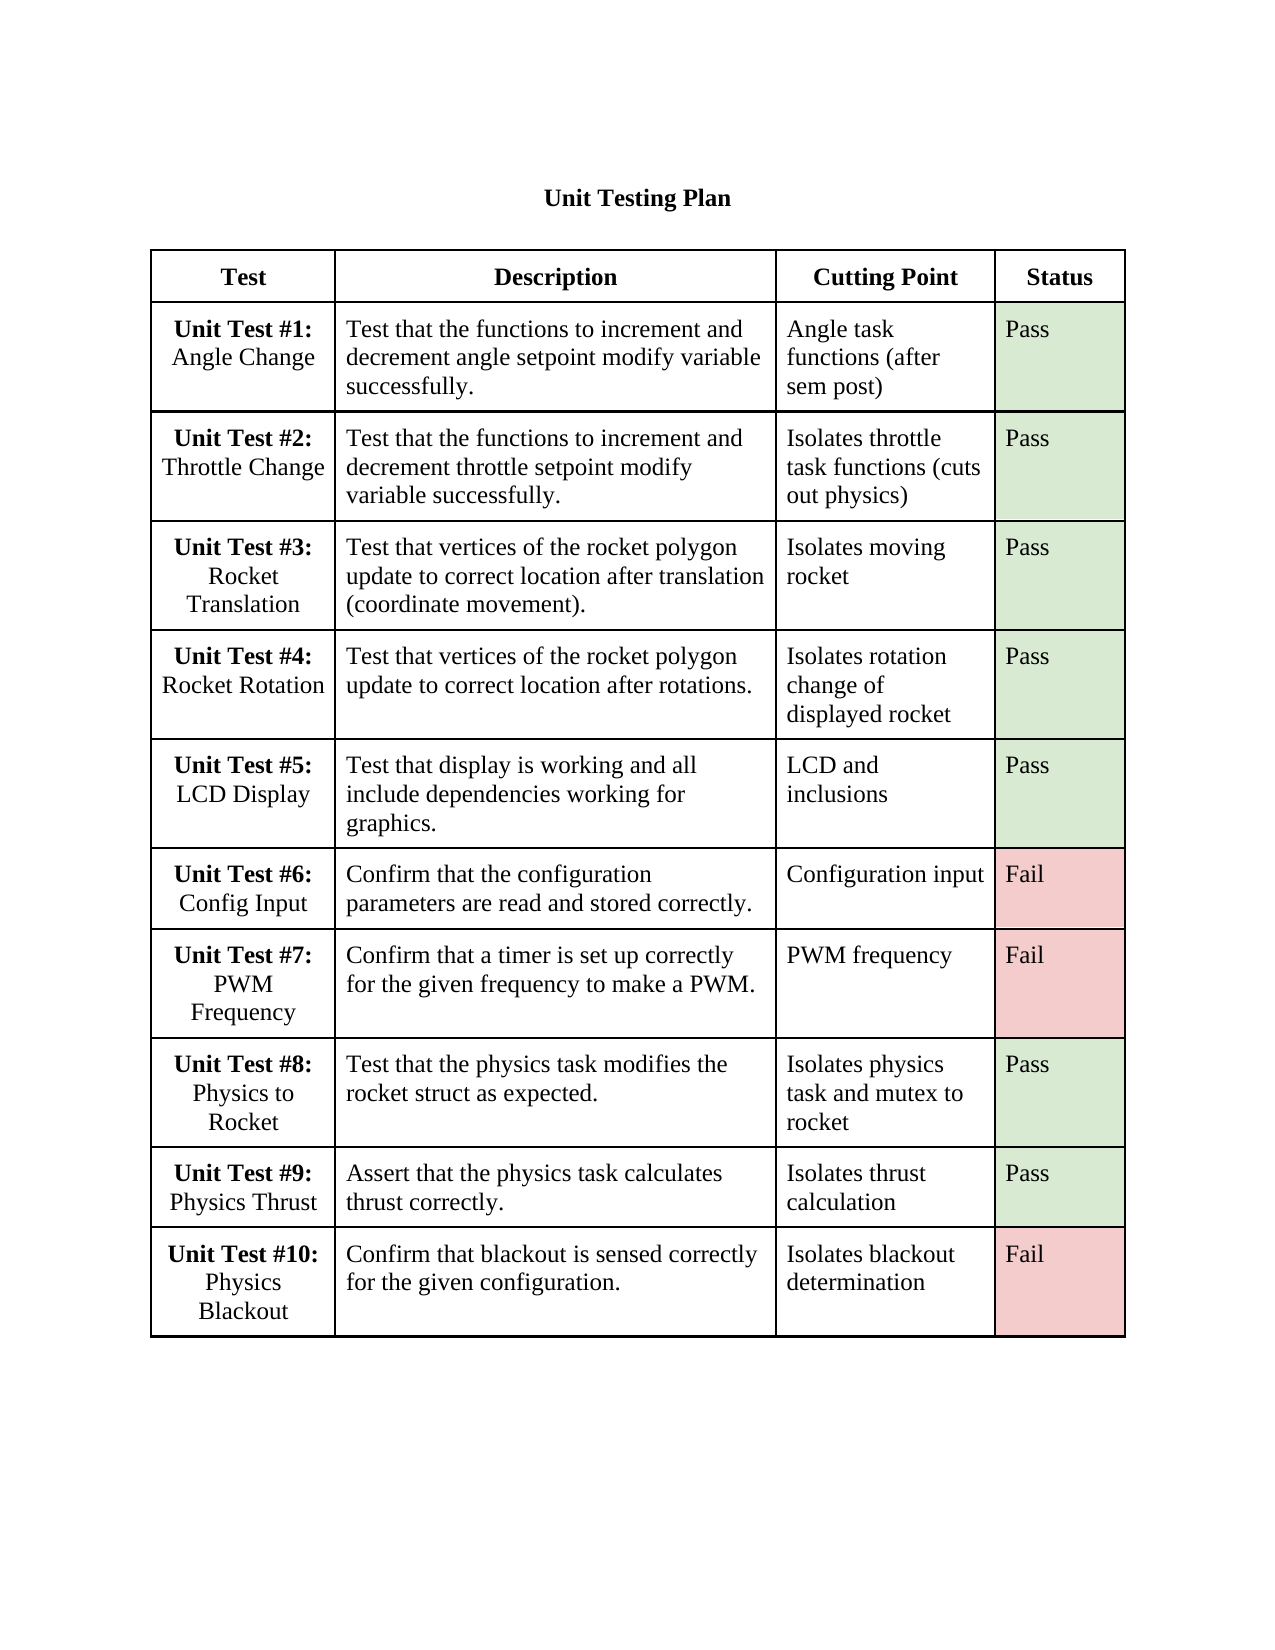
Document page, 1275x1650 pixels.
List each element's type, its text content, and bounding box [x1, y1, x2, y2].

table_cell Fail [996, 1228, 1124, 1335]
table_cell Pass [996, 303, 1124, 410]
table_cell Test that vertices of the rocket polygon update to correct location after rotations. [336, 631, 775, 738]
table_cell Unit Test #3: Rocket Translation [152, 522, 334, 629]
table_header Test [152, 251, 334, 301]
table_cell Assert that the physics task calculates thrust correctly. [336, 1148, 775, 1226]
table_cell Unit Test #7: PWM Frequency [152, 930, 334, 1037]
table_cell Unit Test #2: Throttle Change [152, 413, 334, 519]
table_cell Test that the physics task modifies the rocket struct as expected. [336, 1039, 775, 1146]
table_cell Fail [996, 849, 1124, 927]
table_cell Unit Test #1: Angle Change [152, 303, 334, 410]
table_cell Isolates rotation change of displayed rocket [777, 631, 994, 738]
table_header Status [996, 251, 1124, 301]
table_cell Isolates physics task and mutex to rocket [777, 1039, 994, 1146]
table_cell Unit Test #5: LCD Display [152, 740, 334, 847]
table_cell Isolates thrust calculation [777, 1148, 994, 1226]
table_cell Test that the functions to increment and decrement throttle setpoint modify variable successfully. [336, 413, 775, 519]
table_cell Confirm that the configuration parameters are read and stored correctly. [336, 849, 775, 927]
table_header Cutting Point [777, 251, 994, 301]
table_cell Isolates moving rocket [777, 522, 994, 629]
table_cell Confirm that a timer is set up correctly for the given frequency to make a PWM. [336, 930, 775, 1037]
text Unit Testing Plan [150, 183, 1125, 212]
table_cell Pass [996, 1148, 1124, 1226]
table_cell Isolates throttle task functions (cuts out physics) [777, 413, 994, 519]
table_cell Pass [996, 522, 1124, 629]
table_cell Isolates blackout determination [777, 1228, 994, 1335]
table_cell Pass [996, 740, 1124, 847]
table_cell Angle task functions (after sem post) [777, 303, 994, 410]
table_cell Fail [996, 930, 1124, 1037]
table_cell Confirm that blackout is sensed correctly for the given configuration. [336, 1228, 775, 1335]
table_header Description [336, 251, 775, 301]
table_cell Unit Test #8: Physics to Rocket [152, 1039, 334, 1146]
table_cell Unit Test #10: Physics Blackout [152, 1228, 334, 1335]
table_cell Unit Test #9: Physics Thrust [152, 1148, 334, 1226]
table_cell Unit Test #4: Rocket Rotation [152, 631, 334, 738]
table_cell Pass [996, 1039, 1124, 1146]
table_cell Test that vertices of the rocket polygon update to correct location after translation (coordinate movement). [336, 522, 775, 629]
table_cell Test that display is working and all include dependencies working for graphics. [336, 740, 775, 847]
table_cell Configuration input [777, 849, 994, 927]
table_cell Pass [996, 413, 1124, 519]
table_cell Test that the functions to increment and decrement angle setpoint modify variable successfully. [336, 303, 775, 410]
table_cell Unit Test #6: Config Input [152, 849, 334, 927]
table_cell Pass [996, 631, 1124, 738]
table_cell PWM frequency [777, 930, 994, 1037]
table_cell LCD and inclusions [777, 740, 994, 847]
